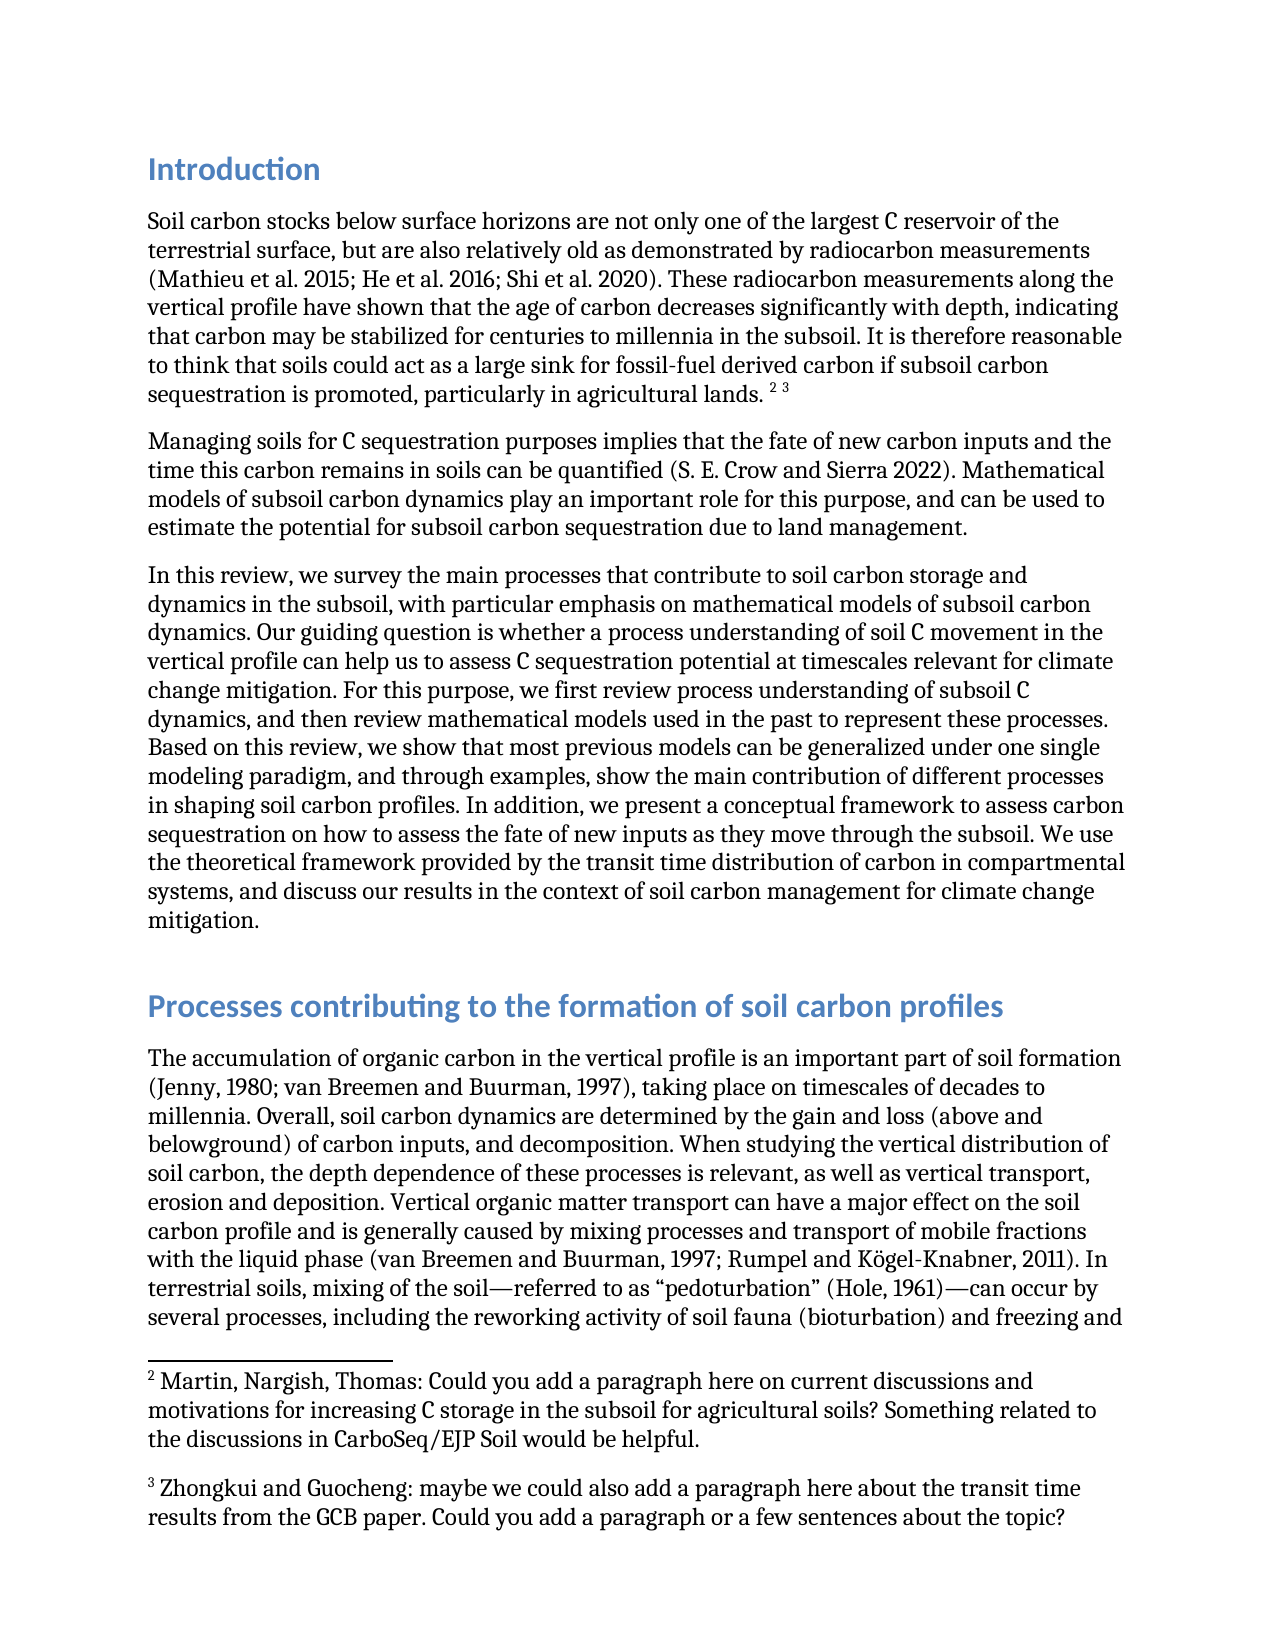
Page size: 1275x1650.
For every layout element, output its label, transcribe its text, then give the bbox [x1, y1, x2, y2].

subtitle Introduction [148, 148, 1127, 188]
text Soil carbon stocks below surface horizons are not only one of the largest C reservoir of the terrestrial surface, but are also relatively old as demonstrated by radiocarbon measurements (Mathieu et al. 2015; He et al. 2016; Shi et al. 2020). These radiocarbon measurements along the vertical profile have shown that the age of carbon decreases significantly with depth, indicating that carbon may be stabilized for centuries to millennia in the subsoil. It is therefore reasonable to think that soils could act as a large sink for fossil-fuel derived carbon if subsoil carbon sequestration is promoted, particularly in agricultural lands. [148, 207, 1127, 408]
subtitle Processes contributing to the formation of soil carbon profiles [148, 984, 1127, 1025]
text In this review, we survey the main processes that contribute to soil carbon storage and dynamics in the subsoil, with particular emphasis on mathematical models of subsoil carbon dynamics. Our guiding question is whether a process understanding of soil C movement in the vertical profile can help us to assess C sequestration potential at timescales relevant for climate change mitigation. For this purpose, we first review process understanding of subsoil C dynamics, and then review mathematical models used in the past to represent these processes. Based on this review, we show that most previous models can be generalized under one single modeling paradigm, and through examples, show the main contribution of different processes in shaping soil carbon profiles. In addition, we present a conceptual framework to assess carbon sequestration on how to assess the fate of new inputs as they move through the subsoil. We use the theoretical framework provided by the transit time distribution of carbon in compartmental systems, and discuss our results in the context of soil carbon management for climate change mitigation. [148, 561, 1127, 934]
text Managing soils for C sequestration purposes implies that the fate of new carbon inputs and the time this carbon remains in soils can be quantified (S. E. Crow and Sierra 2022). Mathematical models of subsoil carbon dynamics play an important role for this purpose, and can be used to estimate the potential for subsoil carbon sequestration due to land management. [148, 427, 1127, 542]
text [148, 1044, 1127, 1332]
